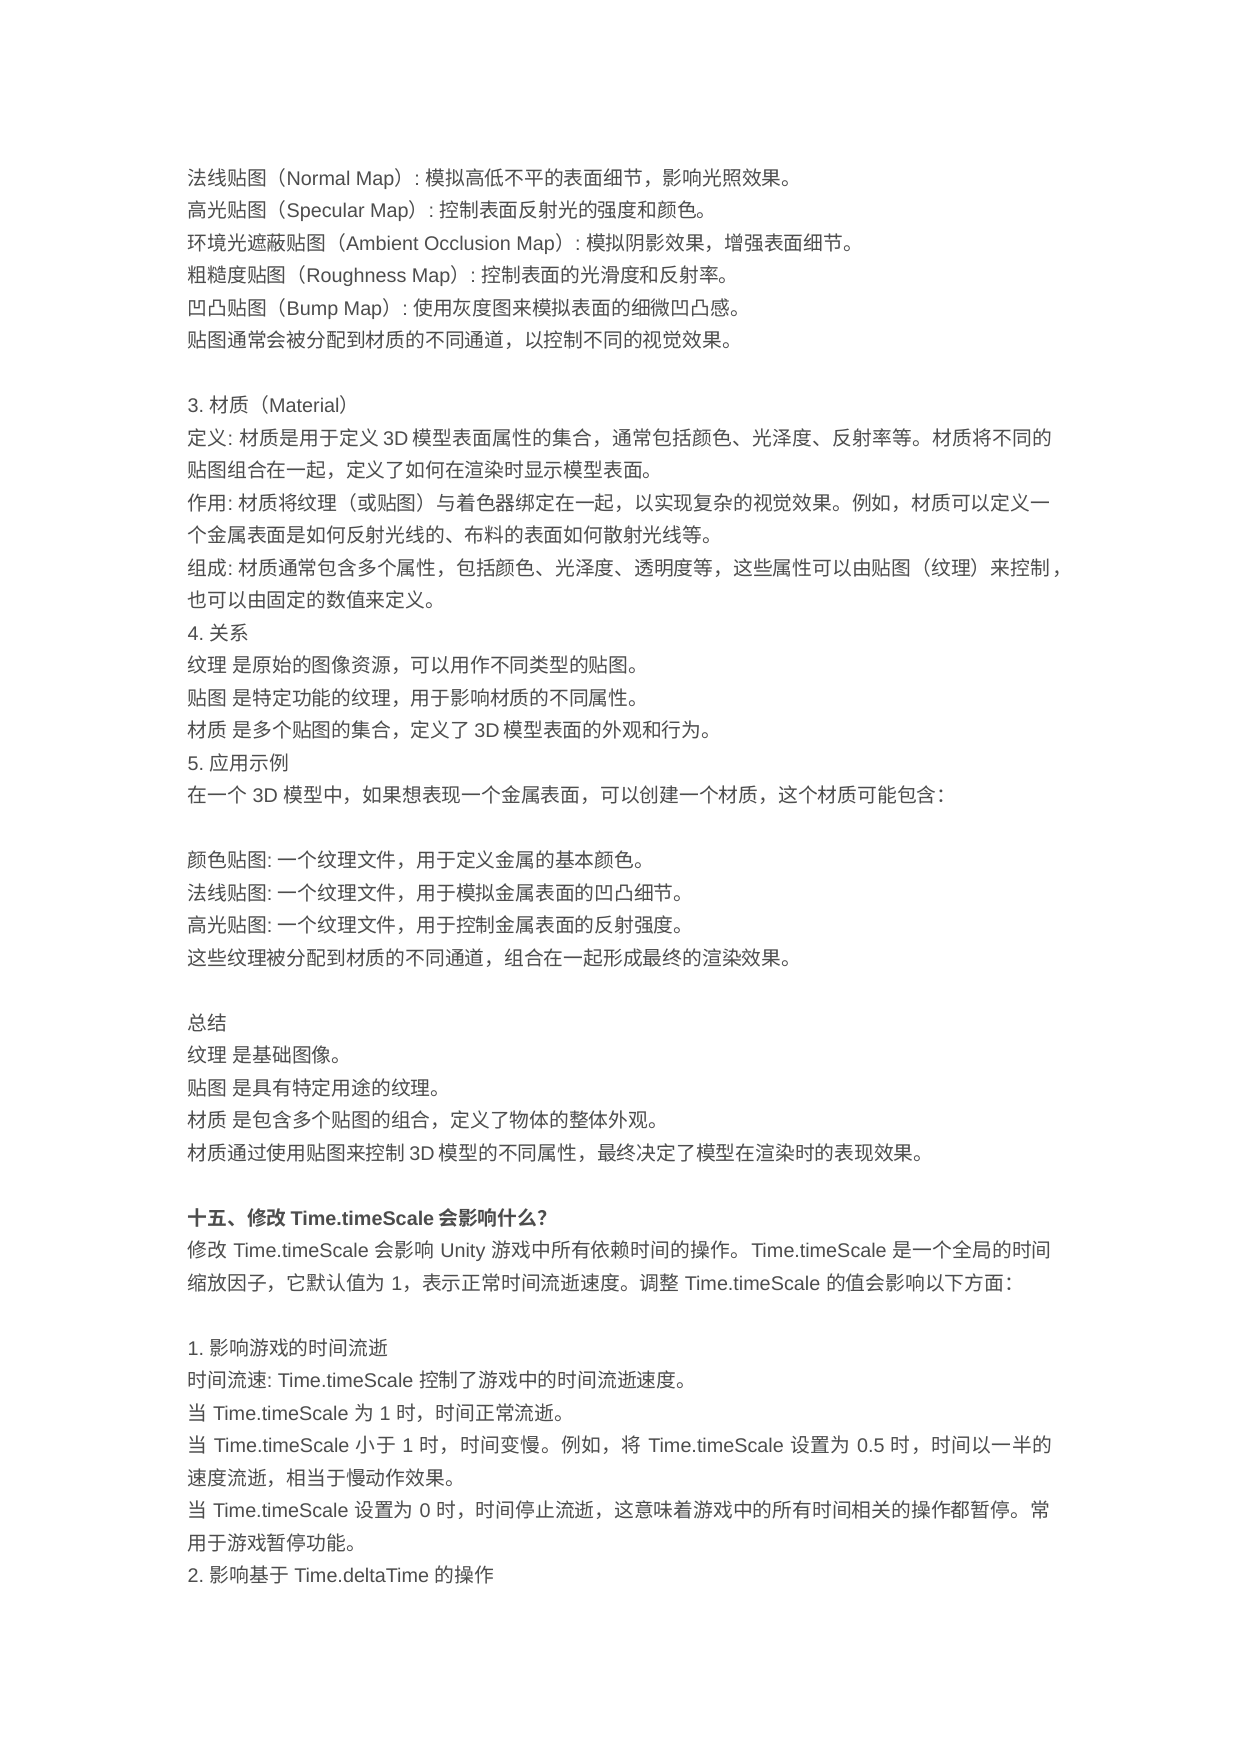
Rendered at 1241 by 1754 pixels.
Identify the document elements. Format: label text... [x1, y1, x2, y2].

text 当 Time.timeScale 为 1 时，时间正常流逝。 [187, 1397, 1053, 1429]
text 法线贴图: 一个纹理文件，用于模拟金属表面的凹凸细节。 [187, 877, 1053, 909]
text 作用: 材质将纹理（或贴图）与着色器绑定在一起，以实现复杂的视觉效果。例如，材质可以定义一个金属表面是如何反射光线的、布料的表面如何散射光线等。 [187, 487, 1053, 552]
text 定义: 材质是用于定义3D模型表面属性的集合，通常包括颜色、光泽度、反射率等。材质将不同的贴图组合在一起，定义了如何在渲染时显示模型表面。 [187, 422, 1053, 487]
text 材质 是多个贴图的集合，定义了3D模型表面的外观和行为。 [187, 714, 1053, 747]
text 组成: 材质通常包含多个属性，包括颜色、光泽度、透明度等，这些属性可以由贴图（纹理）来控制，也可以由固定的数值来定义。 [187, 552, 1053, 617]
text 贴图 是具有特定用途的纹理。 [187, 1072, 1053, 1104]
text 颜色贴图: 一个纹理文件，用于定义金属的基本颜色。 [187, 844, 1053, 877]
text 十五、修改Time.timeScale会影响什么？ [187, 1202, 1053, 1234]
text 高光贴图（Specular Map）: 控制表面反射光的强度和颜色。 [187, 194, 1053, 227]
text 粗糙度贴图（Roughness Map）: 控制表面的光滑度和反射率。 [187, 259, 1053, 292]
text 当 Time.timeScale 设置为 0 时，时间停止流逝，这意味着游戏中的所有时间相关的操作都暂停。常用于游戏暂停功能。 [187, 1494, 1053, 1559]
text 纹理 是基础图像。 [187, 1039, 1053, 1072]
text 4. 关系 [187, 617, 1053, 649]
text 5. 应用示例 [187, 747, 1053, 779]
text 在一个 3D 模型中，如果想表现一个金属表面，可以创建一个材质，这个材质可能包含： [187, 779, 1053, 812]
text 贴图通常会被分配到材质的不同通道，以控制不同的视觉效果。 [187, 324, 1053, 357]
text 时间流速: Time.timeScale 控制了游戏中的时间流逝速度。 [187, 1364, 1053, 1397]
text 环境光遮蔽贴图（Ambient Occlusion Map）: 模拟阴影效果，增强表面细节。 [187, 227, 1053, 259]
text 纹理 是原始的图像资源，可以用作不同类型的贴图。 [187, 649, 1053, 682]
text 总结 [187, 1007, 1053, 1039]
text 1. 影响游戏的时间流逝 [187, 1332, 1053, 1364]
text 凹凸贴图（Bump Map）: 使用灰度图来模拟表面的细微凹凸感。 [187, 292, 1053, 324]
text 高光贴图: 一个纹理文件，用于控制金属表面的反射强度。 [187, 909, 1053, 942]
text 这些纹理被分配到材质的不同通道，组合在一起形成最终的渲染效果。 [187, 942, 1053, 974]
text 材质通过使用贴图来控制3D模型的不同属性，最终决定了模型在渲染时的表现效果。 [187, 1137, 1053, 1169]
text 当 Time.timeScale 小于 1 时，时间变慢。例如，将 Time.timeScale 设置为 0.5 时，时间以一半的速度流逝，相当于慢动作效果。 [187, 1429, 1053, 1494]
text 贴图 是特定功能的纹理，用于影响材质的不同属性。 [187, 682, 1053, 714]
text 3. 材质（Material） [187, 389, 1053, 422]
text 材质 是包含多个贴图的组合，定义了物体的整体外观。 [187, 1104, 1053, 1137]
text 2. 影响基于 Time.deltaTime 的操作 [187, 1559, 1053, 1592]
text 修改 Time.timeScale 会影响 Unity 游戏中所有依赖时间的操作。Time.timeScale 是一个全局的时间缩放因子，它默认值为 1，表示正常时间流逝速度。调整 Time.timeScale 的值会影响以下方面： [187, 1234, 1053, 1299]
text 法线贴图（Normal Map）: 模拟高低不平的表面细节，影响光照效果。 [187, 162, 1053, 194]
